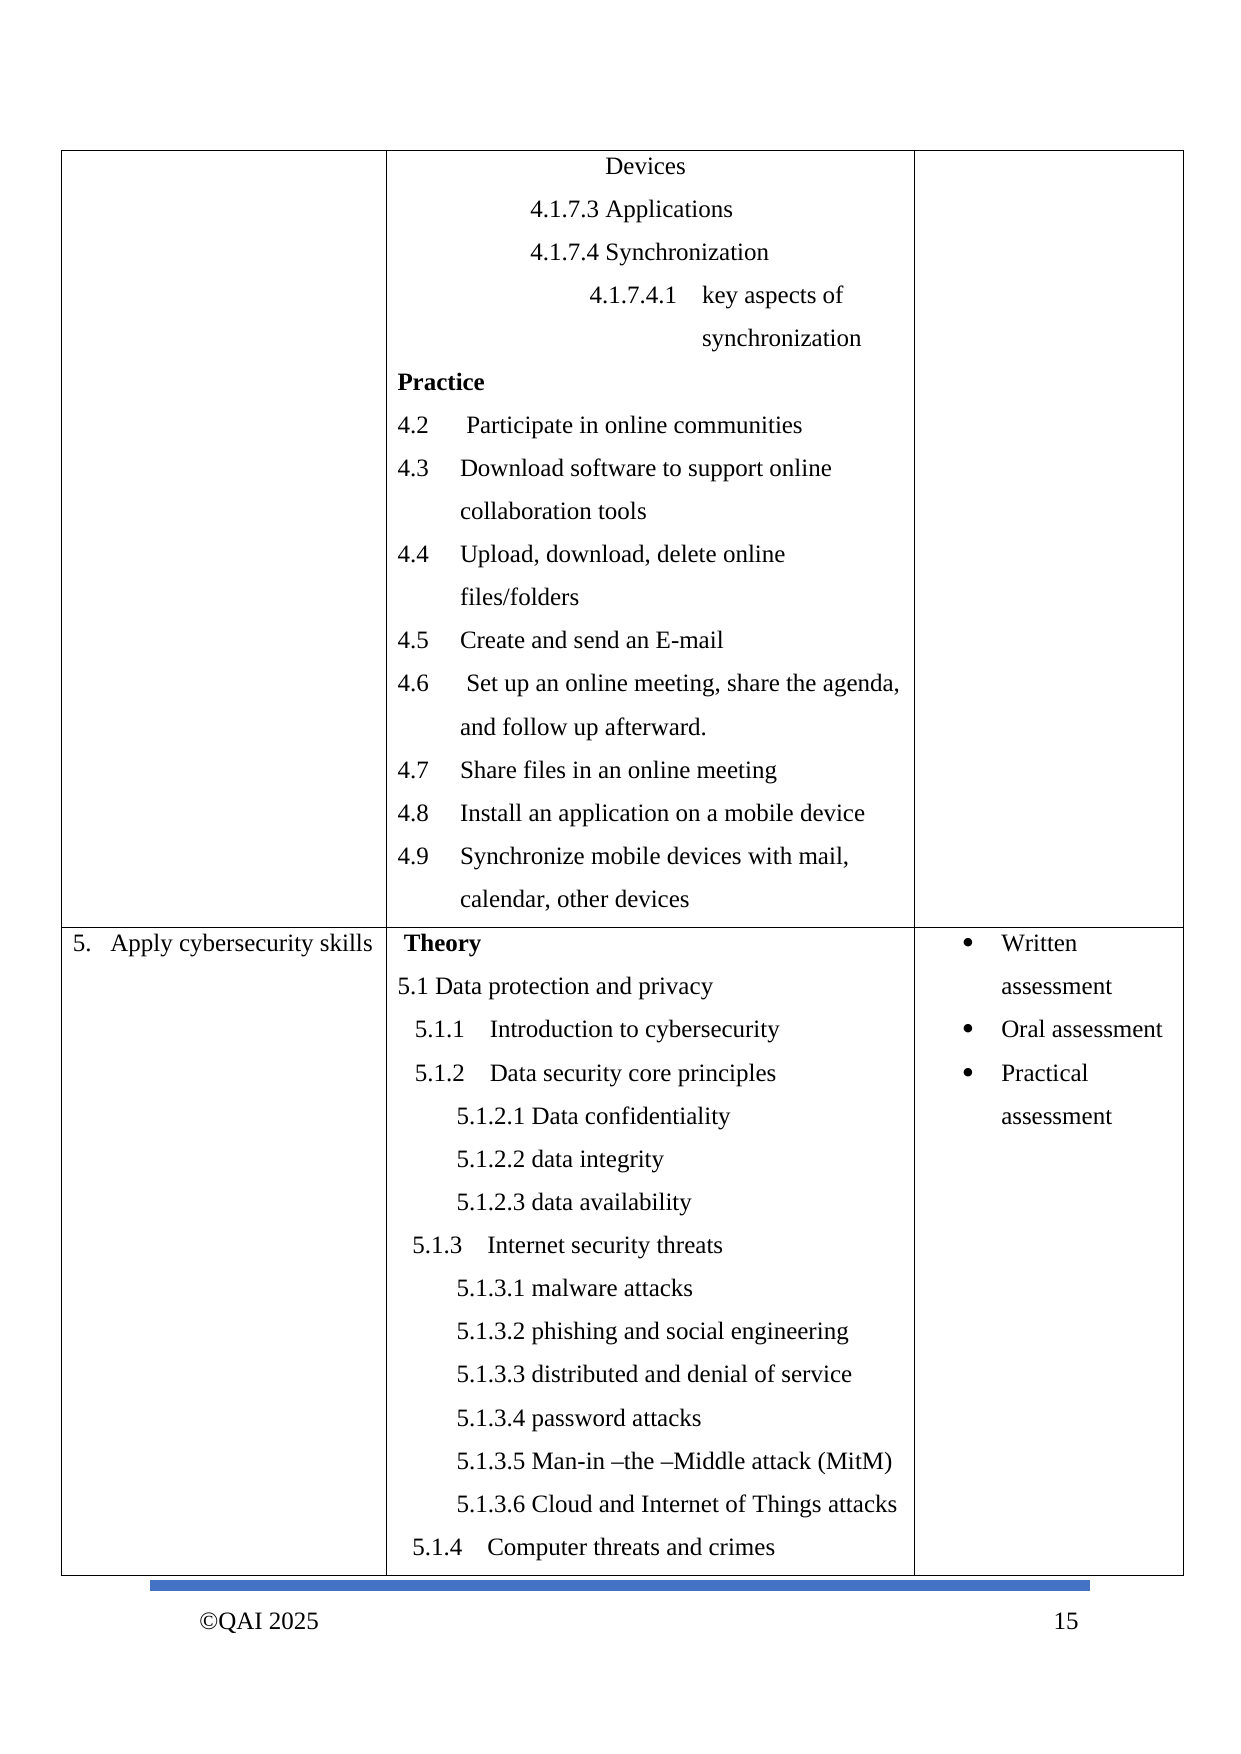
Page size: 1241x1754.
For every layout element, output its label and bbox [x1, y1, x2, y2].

table_cell [387, 151, 914, 927]
table_cell [62, 928, 386, 1575]
table_cell [62, 151, 386, 927]
table_cell [387, 928, 914, 1575]
table_cell [915, 928, 1183, 1575]
table_cell [915, 151, 1183, 927]
